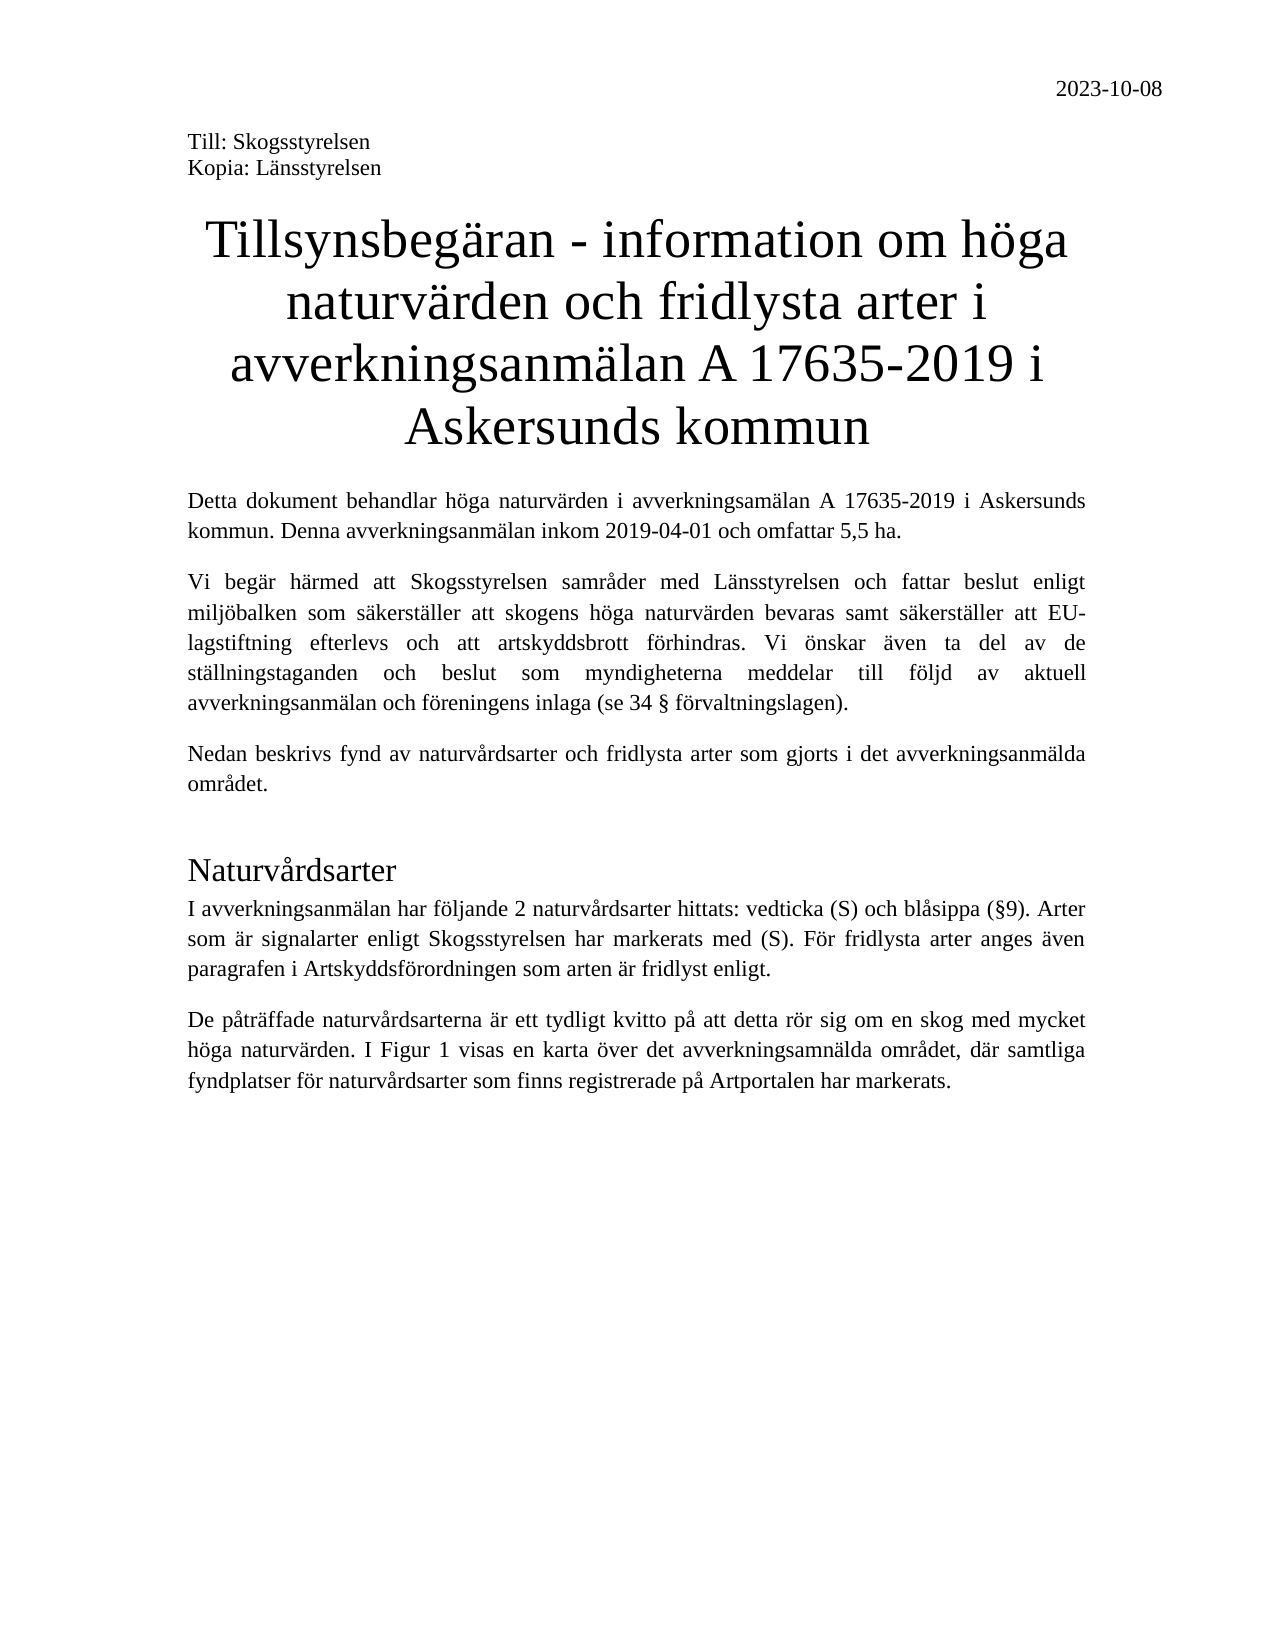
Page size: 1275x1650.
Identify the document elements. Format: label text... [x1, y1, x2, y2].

text Nedan beskrivs fynd av naturvårdsarter och fridlysta arter som gjorts i det avverkningsanmälda området. [187, 740, 1087, 797]
text Vi begär härmed att Skogsstyrelsen samråder med Länsstyrelsen och fattar beslut enligt miljöbalken som säkerställer att skogens höga naturvärden bevaras samt säkerställer att EU-lagstiftning efterlevs och att artskyddsbrott förhindras. Vi önskar även ta del av de ställningstaganden och beslut som myndigheterna meddelar till följd av aktuell avverkningsanmälan och föreningens inlaga (se 34 § förvaltningslagen). [187, 568, 1087, 716]
subtitle Naturvårdsarter [187, 851, 1087, 889]
text Detta dokument behandlar höga naturvärden i avverkningsamälan A 17635-2019 i Askersunds kommun. Denna avverkningsanmälan inkom 2019-04-01 och omfattar 5,5 ha. [187, 487, 1087, 544]
text De påträffade naturvårdsarterna är ett tydligt kvitto på att detta rör sig om en skog med mycket höga naturvärden. I Figur 1 visas en karta över det avverkningsamnälda området, där samtliga fyndplatser för naturvårdsarter som finns registrerade på Artportalen har markerats. [187, 1006, 1087, 1093]
title Tillsynsbegäran - information om höga naturvärden och fridlysta arter i avverkningsanmälan A 17635-2019 i Askersunds kommun [187, 207, 1087, 456]
text I avverkningsanmälan har följande 2 naturvårdsarter hittats: vedticka (S) och blåsippa (§9). Arter som är signalarter enligt Skogsstyrelsen har markerats med (S). För fridlysta arter anges även paragrafen i Artskyddsförordningen som arten är fridlyst enligt. [187, 895, 1087, 982]
